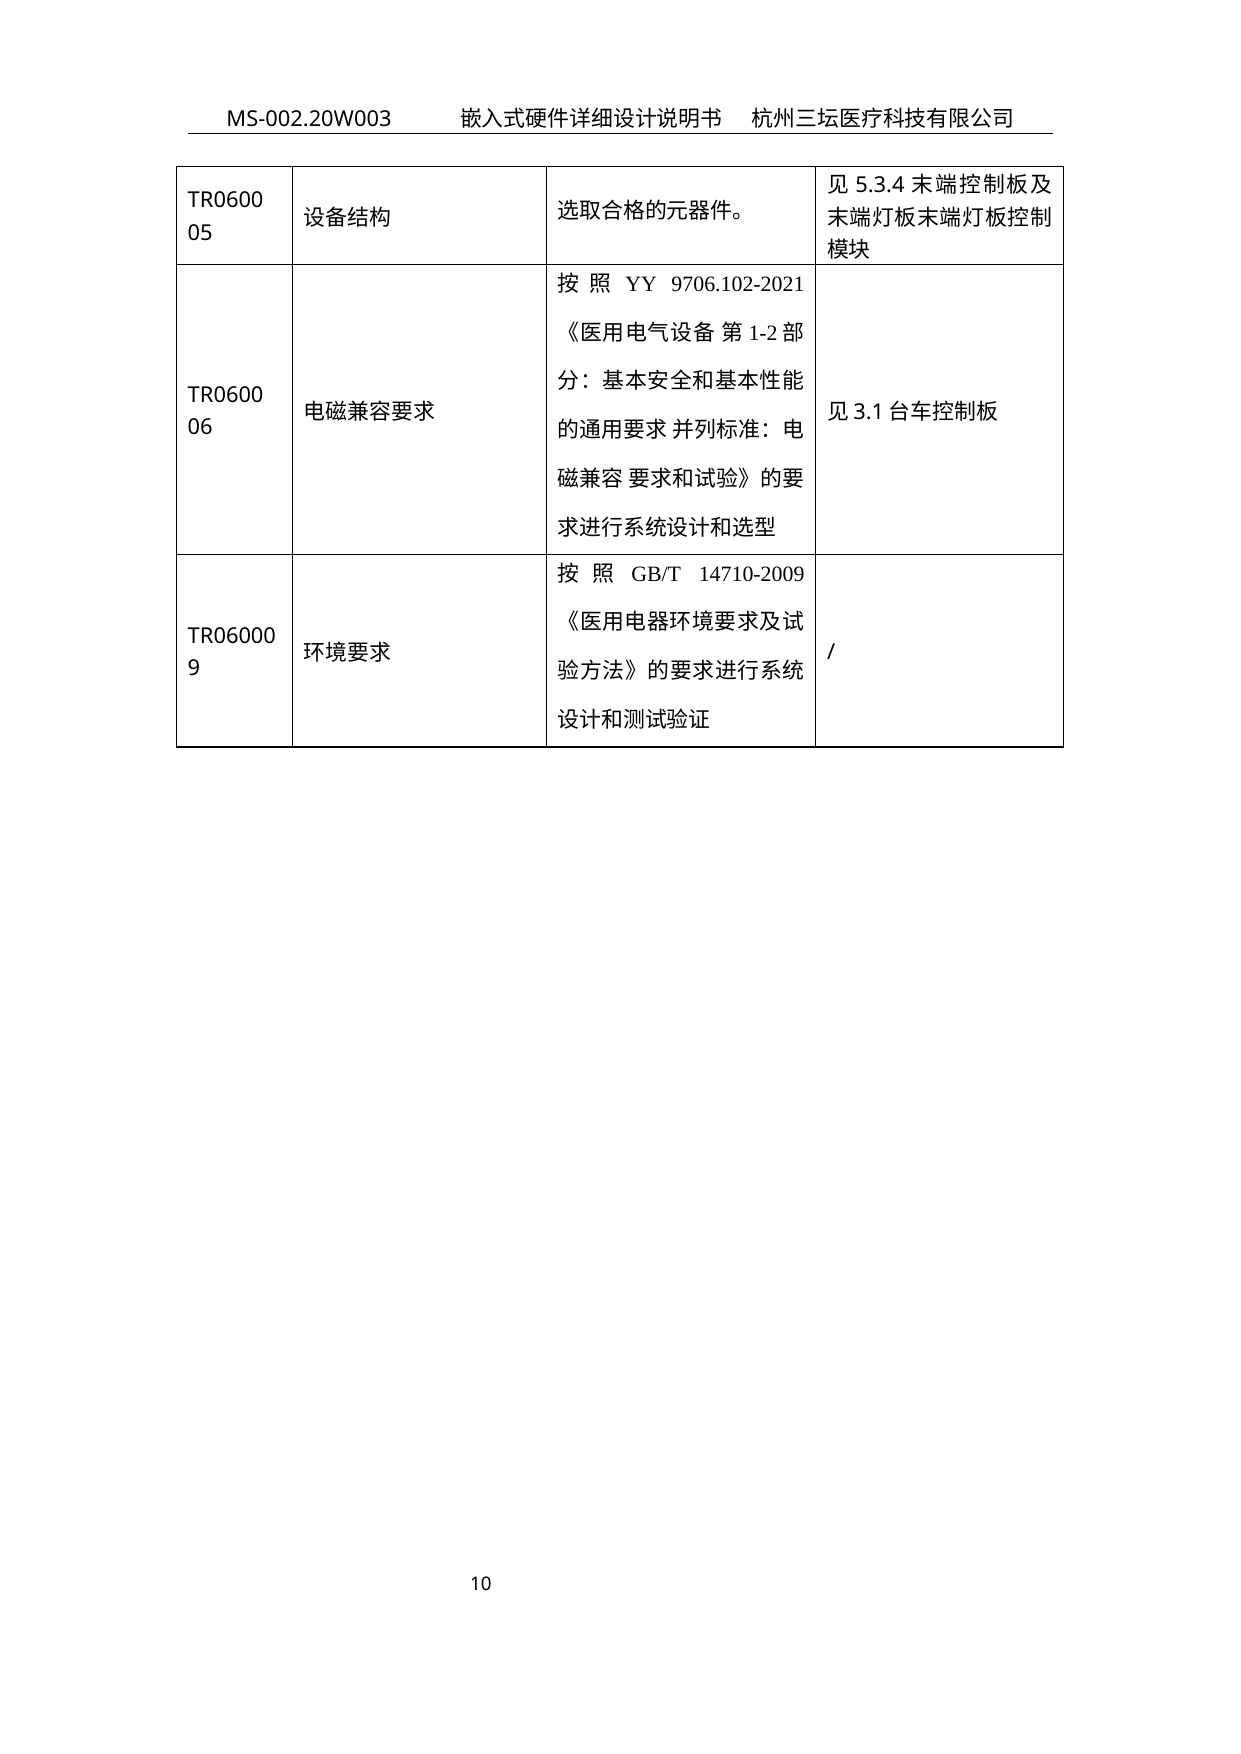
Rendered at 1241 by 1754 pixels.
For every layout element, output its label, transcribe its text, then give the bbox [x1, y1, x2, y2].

table_cell TR060006 [177, 265, 292, 554]
table_cell 见5.3.4末端控制板及末端灯板末端灯板控制模块 [816, 167, 1063, 264]
table_cell 见3.1台车控制板 [816, 265, 1063, 554]
table_cell 电磁兼容要求 [293, 265, 546, 554]
table_cell / [816, 555, 1063, 746]
table_cell TR060005 [177, 167, 292, 264]
table_cell TR060009 [177, 555, 292, 746]
table_cell 按照YY 9706.102-2021 《医用电气设备 第1-2部分：基本安全和基本性能的通用要求 并列标准：电磁兼容 要求和试验》的要求进行系统设计和选型 [547, 265, 815, 554]
table_cell 按照GB/T 14710-2009《医用电器环境要求及试验方法》的要求进行系统设计和测试验证 [547, 555, 815, 746]
table_cell 环境要求 [293, 555, 546, 746]
table_cell 设备结构 [293, 167, 546, 264]
table_cell 选取合格的元器件。 [547, 167, 815, 264]
